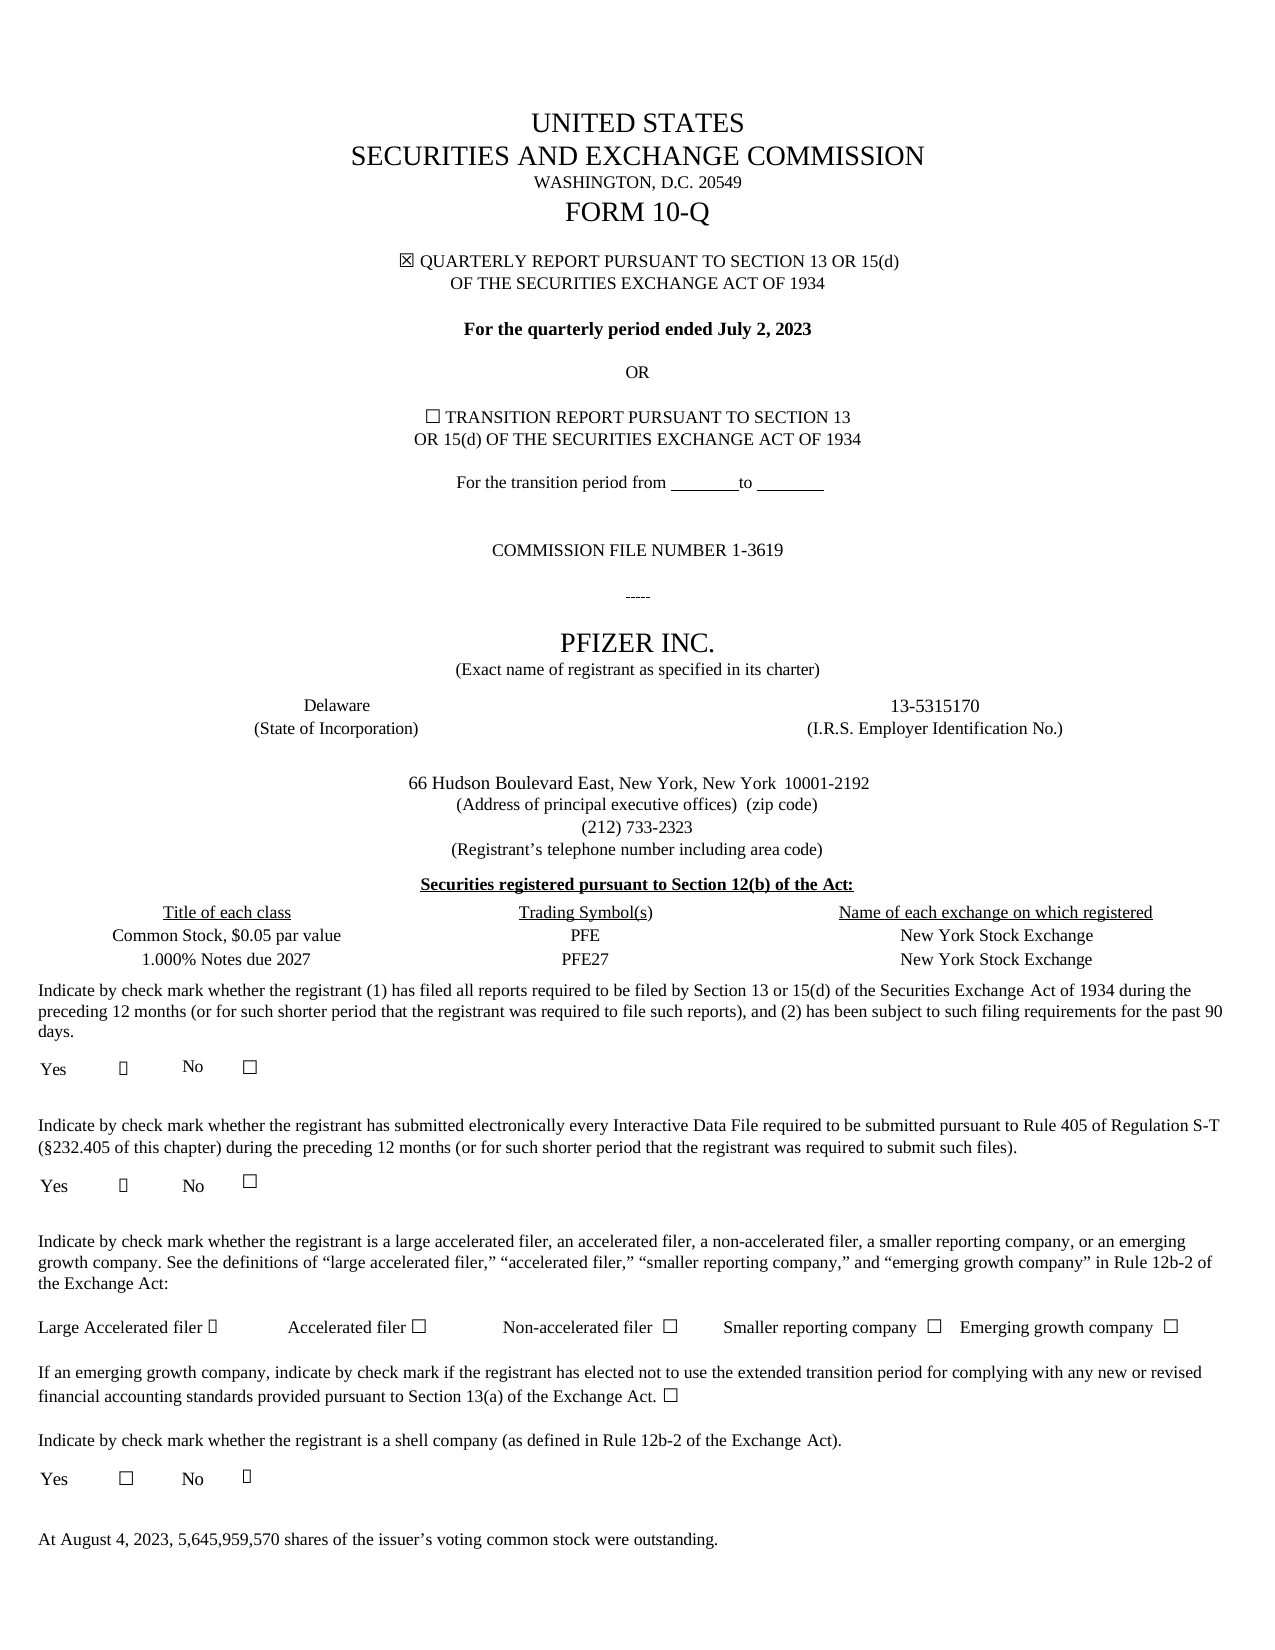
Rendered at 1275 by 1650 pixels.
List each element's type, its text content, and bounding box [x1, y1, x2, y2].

text Yes ☐ No  [40, 1464, 1250, 1491]
subtitle For the quarterly period ended July 2, 2023 [25, 318, 1250, 339]
text OR [25, 362, 1250, 383]
text FORM 10-Q [25, 194, 1250, 227]
text Title of each class Trading Symbol(s) Name of each exchange on which registered Common Stock, $0.05 par value PFE New York Stock Exchange [112, 902, 1154, 945]
list TRANSITION REPORT PURSUANT TO SECTION 13 OR 15(d) OF THE SECURITIES EXCHANGE ACT OF 1934 [414, 403, 862, 449]
text 1.000% Notes due 2027 PFE27 New York Stock Exchange [142, 949, 1250, 969]
text SECURITIES AND EXCHANGE COMMISSION [25, 140, 1250, 172]
text UNITED STATES [25, 106, 1250, 138]
text 66 Hudson Boulevard East, New York, New York 10001-2192 (Address of principal executive offices) (zip code) [408, 772, 911, 814]
text Indicate by check mark whether the registrant is a shell company (as defined in Rule 12b-2 of the Exchange Act). [38, 1430, 1250, 1450]
text PFIZER INC. [25, 627, 1250, 659]
text For the transition period from to [29, 472, 1250, 493]
text Yes  No ☐ [40, 1168, 1250, 1198]
text (Registrant’s telephone number including area code) [451, 838, 1250, 859]
text ☒ QUARTERLY REPORT PURSUANT TO SECTION 13 OR 15(d) OF THE SECURITIES EXCHANGE ACT OF 1934 [398, 247, 911, 293]
text Large Accelerated filer  Accelerated filer ☐ Non-accelerated filer ☐ Smaller reporting company ☐ Emerging growth company ☐ [38, 1314, 1250, 1339]
text Indicate by check mark whether the registrant has submitted electronically every Interactive Data File required to be submitted pursuant to Rule 405 of Regulation S-T (§232.405 of this chapter) during the preceding 12 months (or for such shorter period that the registrant was required to submit such files). [38, 1115, 1250, 1157]
text (Exact name of registrant as specified in its charter) [25, 659, 1250, 679]
text (State of Incorporation) (I.R.S. Employer Identification No.) [67, 718, 1250, 738]
text Delaware 13-5315170 [33, 694, 1250, 716]
text (212) 733-2323 [581, 816, 1250, 838]
text Indicate by check mark whether the registrant is a large accelerated filer, an accelerated filer, a non-accelerated filer, a smaller reporting company, or an emerging growth company. See the definitions of “large accelerated filer,” “accelerated filer,” “smaller reporting company,” and “emerging growth company” in Rule 12b-2 of the Exchange Act: [38, 1231, 1228, 1293]
text If an emerging growth company, indicate by check mark if the registrant has elected not to use the extended transition period for complying with any new or revised financial accounting standards provided pursuant to Section 13(a) of the Exchange Act. ☐ [38, 1362, 1250, 1407]
text Indicate by check mark whether the registrant (1) has filed all reports required to be filed by Section 13 or 15(d) of the Securities Exchange Act of 1934 during the preceding 12 months (or for such shorter period that the registrant was required to file such reports), and (2) has been subject to such filing requirements for the past 90 days. [38, 980, 1250, 1042]
text COMMISSION FILE NUMBER 1-3619 [25, 539, 1250, 560]
text WASHINGTON, D.C. 20549 [25, 172, 1250, 192]
text At August 4, 2023, 5,645,959,570 shares of the issuer’s voting common stock were outstanding. [38, 1529, 1250, 1549]
text Yes  No ☐ [40, 1054, 1250, 1081]
text Securities registered pursuant to Section 12(b) of the Act: [420, 873, 1250, 894]
